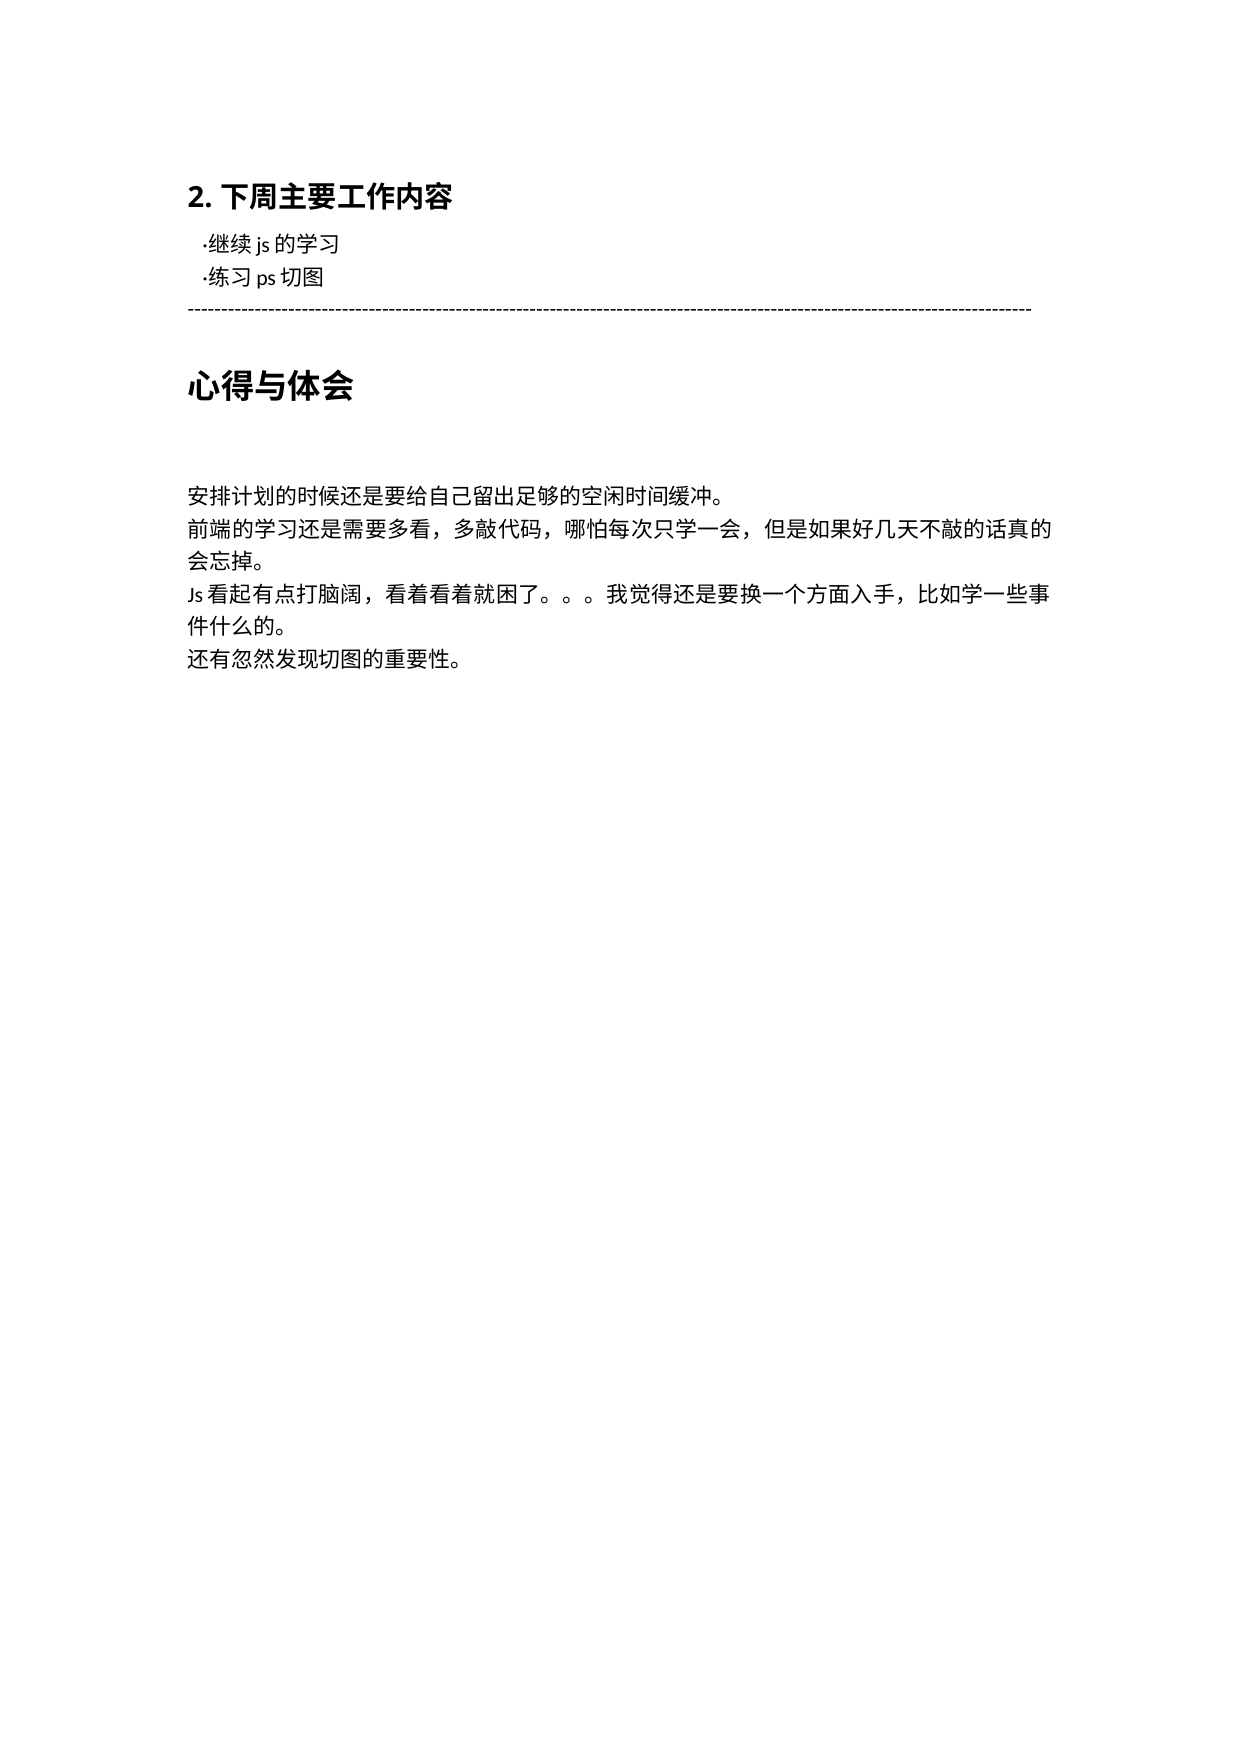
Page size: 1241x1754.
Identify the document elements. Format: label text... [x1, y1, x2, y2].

text ------------------------------------------------------------------------------------------------------------------------------ [187, 292, 1053, 324]
text ·继续js的学习 [187, 227, 1053, 259]
text ·练习ps切图 [187, 259, 1053, 292]
text Js看起有点打脑阔，看着看着就困了。。。我觉得还是要换一个方面入手，比如学一些事件什么的。 [187, 576, 1053, 641]
subtitle 心得与体会 [187, 352, 1053, 417]
text 前端的学习还是需要多看，多敲代码，哪怕每次只学一会，但是如果好几天不敲的话真的会忘掉。 [187, 511, 1053, 576]
text 2. 下周主要工作内容 [187, 162, 1053, 227]
text 安排计划的时候还是要给自己留出足够的空闲时间缓冲。 [187, 479, 1053, 511]
text 还有忽然发现切图的重要性。 [187, 641, 1053, 674]
